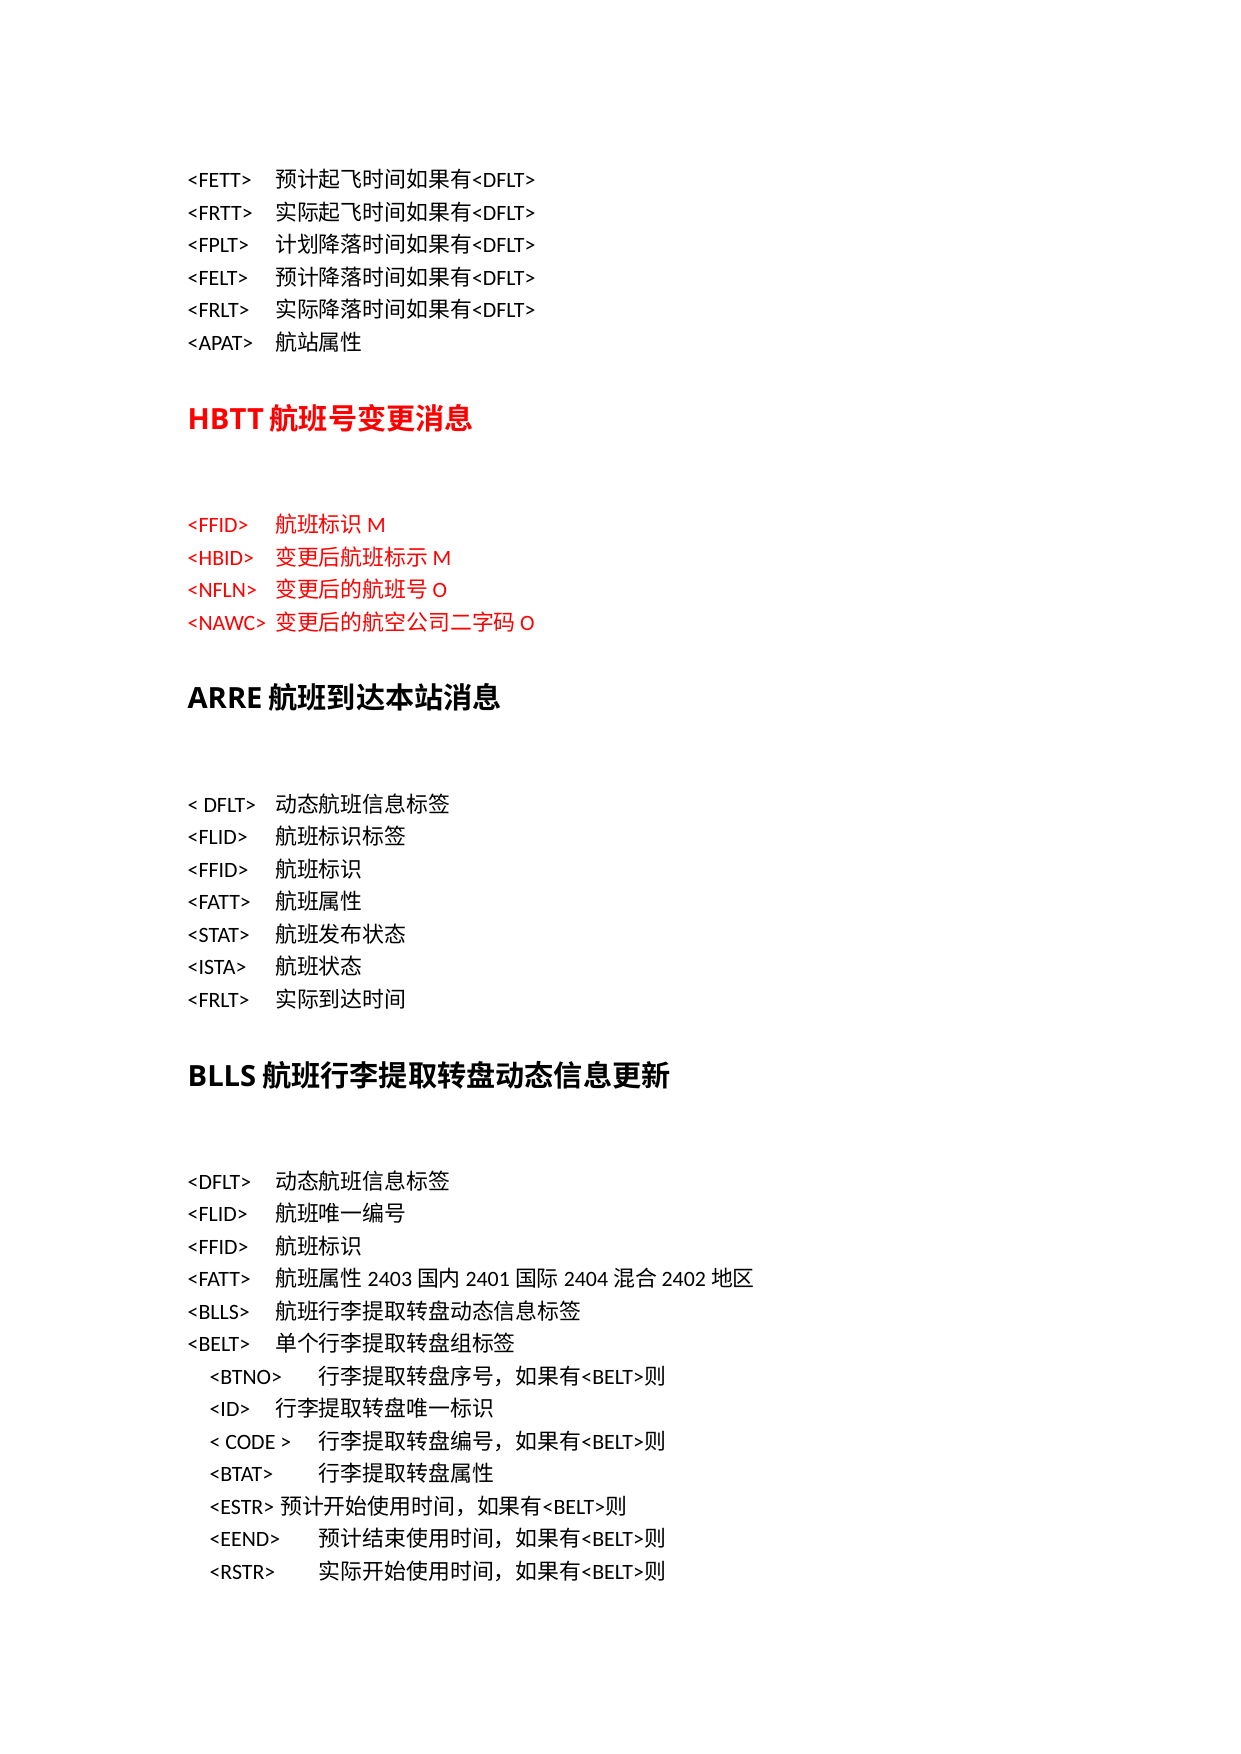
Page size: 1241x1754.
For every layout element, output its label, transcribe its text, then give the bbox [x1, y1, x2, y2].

text <BELT> 单个行李提取转盘组标签 [187, 1326, 1053, 1358]
text <FATT> 航班属性 2403 国内 2401 国际 2404 混合 2402 地区 [187, 1261, 1053, 1293]
text <APAT> 航站属性 [187, 324, 1053, 357]
text <FPLT> 计划降落时间如果有<DFLT> [187, 227, 1053, 259]
text <STAT> 航班发布状态 [187, 916, 1053, 949]
text <FRLT> 实际降落时间如果有<DFLT> [187, 292, 1053, 324]
text <FATT> 航班属性 [187, 884, 1053, 916]
text <EEND> 预计结束使用时间，如果有<BELT>则 [209, 1521, 1053, 1553]
text < CODE > 行李提取转盘编号，如果有<BELT>则 [209, 1423, 1053, 1456]
text <NAWC> 变更后的航空公司二字码O [187, 604, 1053, 637]
text <FETT> 预计起飞时间如果有<DFLT> [187, 162, 1053, 194]
text <FLID> 航班唯一编号 [187, 1196, 1053, 1228]
text <NFLN> 变更后的航班号O [187, 572, 1053, 604]
text <RSTR> 实际开始使用时间，如果有<BELT>则 [209, 1553, 1053, 1586]
text <FFID> 航班标识 [187, 851, 1053, 884]
text <FFID> 航班标识 [187, 1228, 1053, 1261]
text <FLID> 航班标识标签 [187, 819, 1053, 851]
text <FFID> 航班标识M [187, 507, 1053, 539]
text <ISTA> 航班状态 [187, 949, 1053, 981]
text <FRTT> 实际起飞时间如果有<DFLT> [187, 194, 1053, 227]
text <DFLT> 动态航班信息标签 [187, 1163, 1053, 1196]
text <BLLS> 航班行李提取转盘动态信息标签 [187, 1293, 1053, 1326]
subtitle HBTT航班号变更消息 [187, 384, 1053, 449]
text <BTAT> 行李提取转盘属性 [209, 1456, 1053, 1488]
text <BTNO> 行李提取转盘序号，如果有<BELT>则 [209, 1358, 1053, 1391]
text <ESTR> 预计开始使用时间，如果有<BELT>则 [209, 1488, 1053, 1521]
text <ID> 行李提取转盘唯一标识 [209, 1391, 1053, 1423]
text <HBID> 变更后航班标示M [187, 539, 1053, 572]
text <FELT> 预计降落时间如果有<DFLT> [187, 259, 1053, 292]
text < DFLT> 动态航班信息标签 [187, 786, 1053, 819]
subtitle BLLS航班行李提取转盘动态信息更新 [187, 1041, 1053, 1106]
text <FRLT> 实际到达时间 [187, 981, 1053, 1014]
subtitle ARRE航班到达本站消息 [187, 664, 1053, 729]
